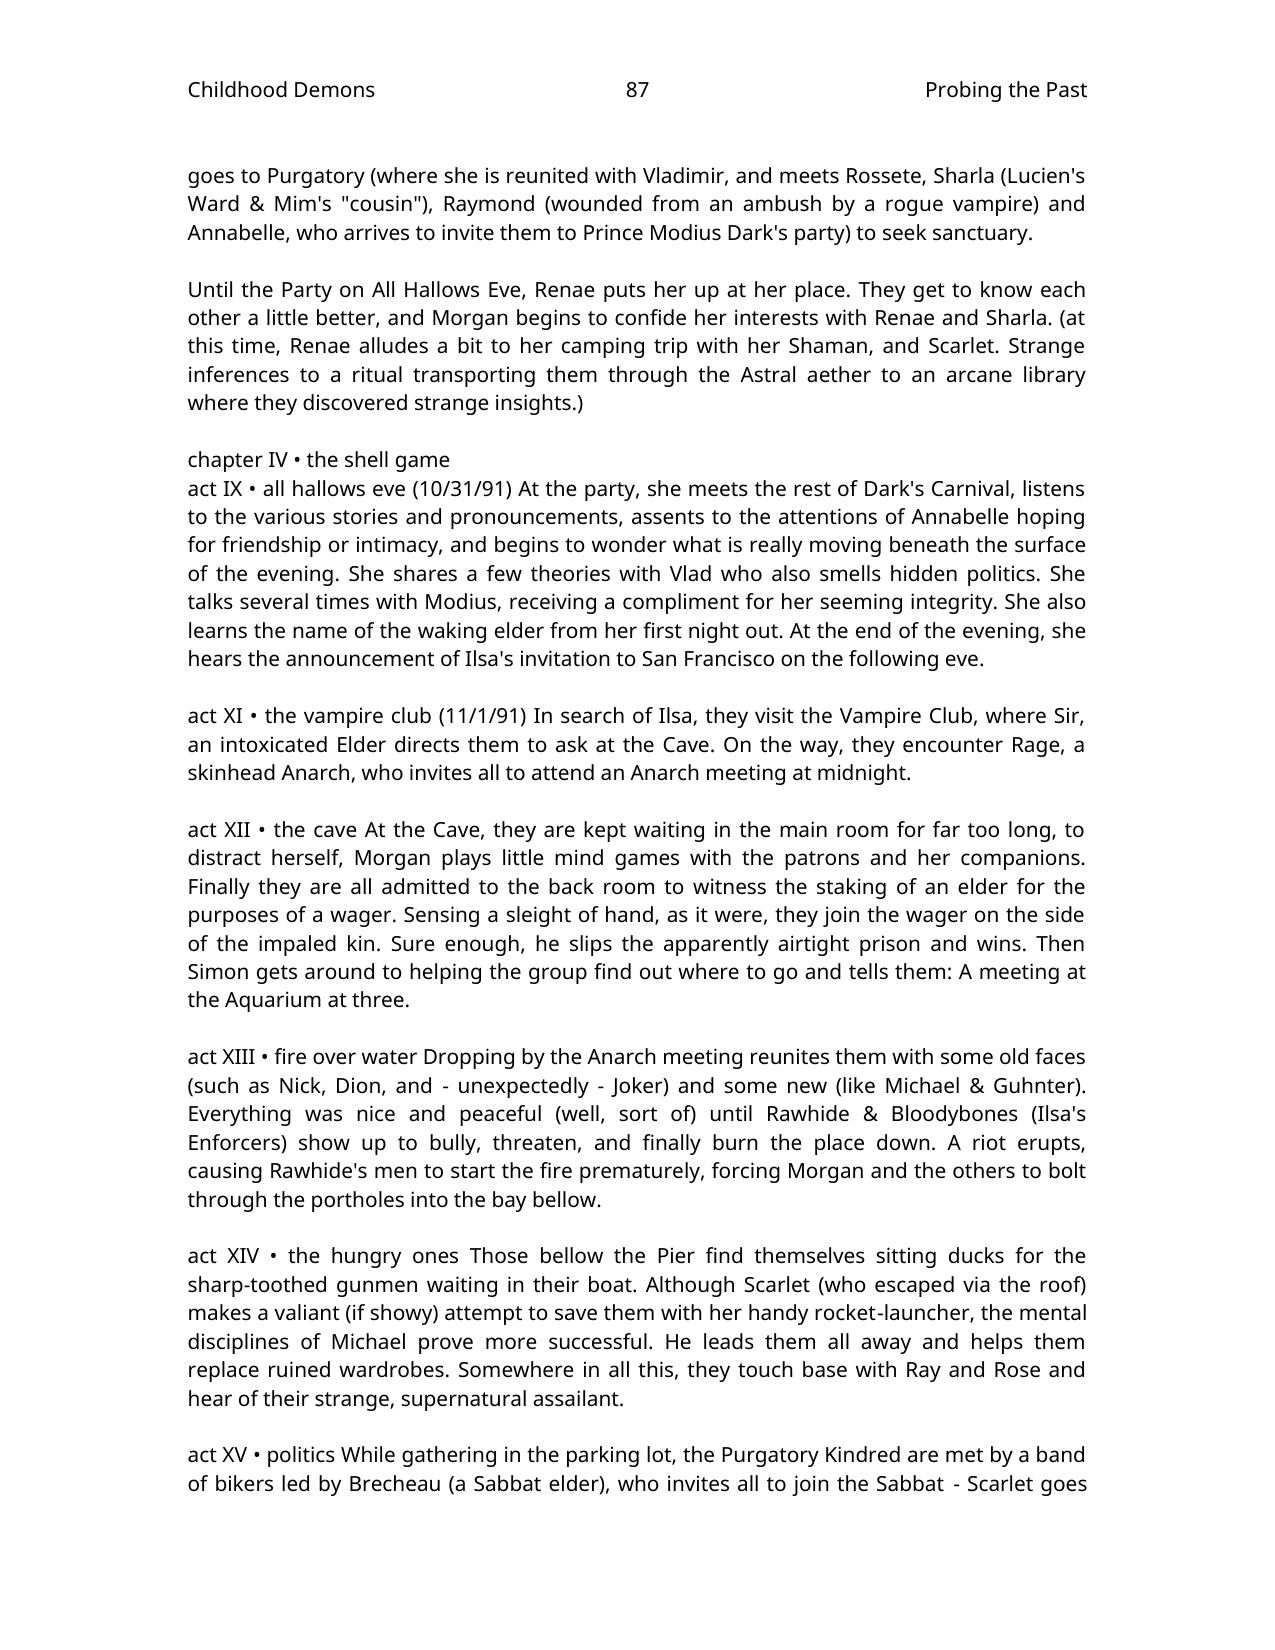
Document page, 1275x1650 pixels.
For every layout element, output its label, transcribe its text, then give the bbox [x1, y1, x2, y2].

text Until the Party on All Hallows Eve, Renae puts her up at her place. They get to know each other a little better, and Morgan begins to confide her interests with Renae and Sharla. (at this time, Renae alludes a bit to her camping trip with her Shaman, and Scarlet. Strange inferences to a ritual transporting them through the Astral aether to an arcane library where they discovered strange insights.) [187, 275, 1087, 417]
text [187, 1441, 1087, 1497]
text act IX • all hallows eve (10/31/91) At the party, she meets the rest of Dark's Carnival, listens to the various stories and pronouncements, assents to the attentions of Annabelle hoping for friendship or intimacy, and begins to wonder what is really moving beneath the surface of the evening. She shares a few theories with Vlad who also smells hidden politics. She talks several times with Modius, receiving a compliment for her seeming integrity. She also learns the name of the waking elder from her first night out. At the end of the evening, she hears the announcement of Ilsa's invitation to San Francisco on the following eve. [187, 474, 1087, 673]
text act XI • the vampire club (11/1/91) In search of Ilsa, they visit the Vampire Club, where Sir, an intoxicated Elder directs them to ask at the Cave. On the way, they encounter Rage, a skinhead Anarch, who invites all to attend an Anarch meeting at midnight. [187, 701, 1087, 787]
text act XIII • fire over water Dropping by the Anarch meeting reunites them with some old faces (such as Nick, Dion, and - unexpectedly - Joker) and some new (like Michael & Guhnter). Everything was nice and peaceful (well, sort of) until Rawhide & Bloodybones (Ilsa's Enforcers) show up to bully, threaten, and finally burn the place down. A riot erupts, causing Rawhide's men to start the fire prematurely, forcing Morgan and the others to bolt through the portholes into the bay bellow. [187, 1042, 1087, 1213]
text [187, 161, 1087, 246]
text chapter IV • the shell game [187, 445, 1087, 474]
text act XII • the cave At the Cave, they are kept waiting in the main room for far too long, to distract herself, Morgan plays little mind games with the patrons and her companions. Finally they are all admitted to the back room to witness the staking of an elder for the purposes of a wager. Sensing a sleight of hand, as it were, they join the wager on the side of the impaled kin. Sure enough, he slips the apparently airtight prison and wins. Then Simon gets around to helping the group find out where to go and tells them: A meeting at the Aquarium at three. [187, 815, 1087, 1014]
text act XIV • the hungry ones Those bellow the Pier find themselves sitting ducks for the sharp-toothed gunmen waiting in their boat. Although Scarlet (who escaped via the roof) makes a valiant (if showy) attempt to save them with her handy rocket-launcher, the mental disciplines of Michael prove more successful. He leads them all away and helps them replace ruined wardrobes. Somewhere in all this, they touch base with Ray and Rose and hear of their strange, supernatural assailant. [187, 1242, 1087, 1412]
